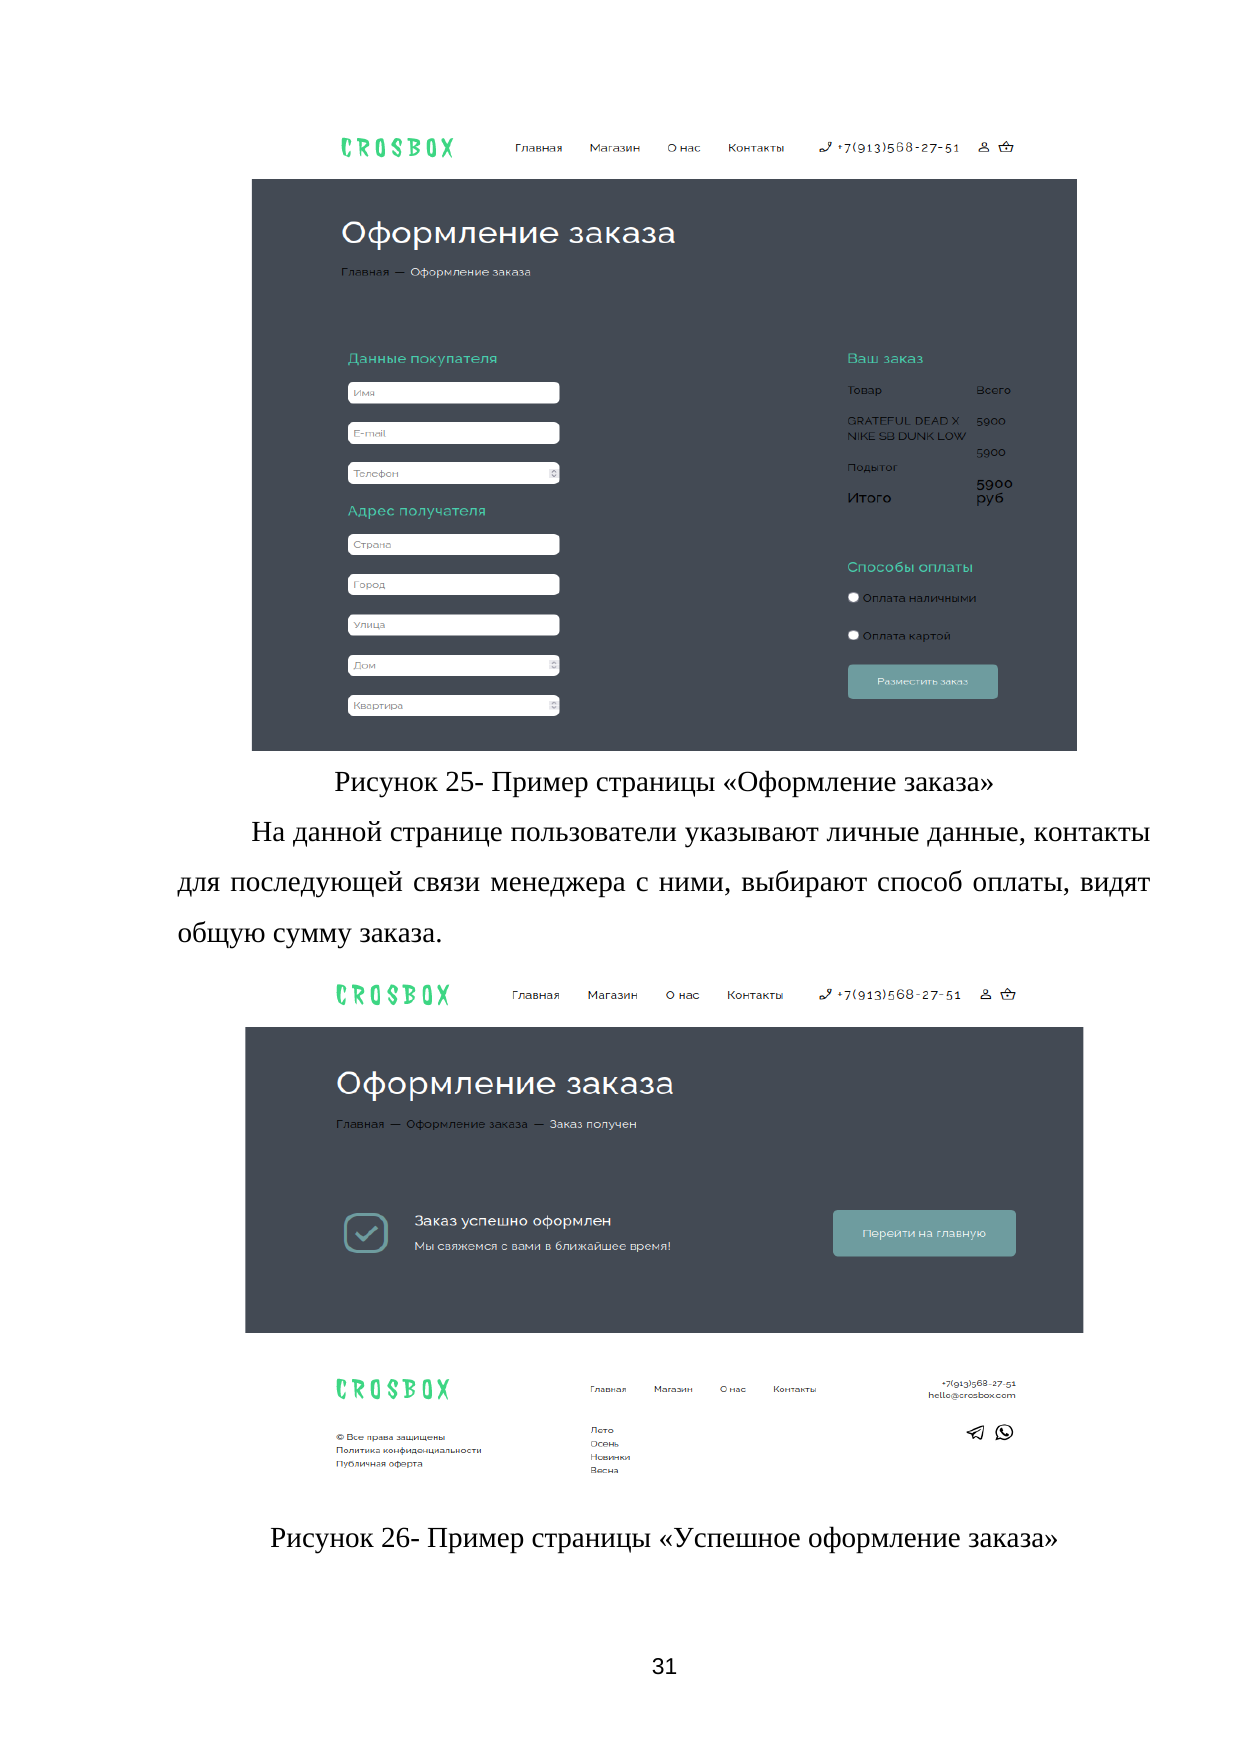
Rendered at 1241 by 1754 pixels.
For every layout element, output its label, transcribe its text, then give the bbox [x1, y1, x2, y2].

text На данной странице пользователи указывают личные данные, контакты для последующей связи менеджера с ними, выбирают способ оплаты, видят общую сумму заказа. [177, 814, 1152, 948]
picture [251, 118, 1077, 751]
text Рисунок 25- Пример страницы «Оформление заказа» [177, 764, 1152, 797]
text Рисунок 26- Пример страницы «Успешное оформление заказа» [177, 1521, 1152, 1554]
picture [245, 965, 1084, 1508]
